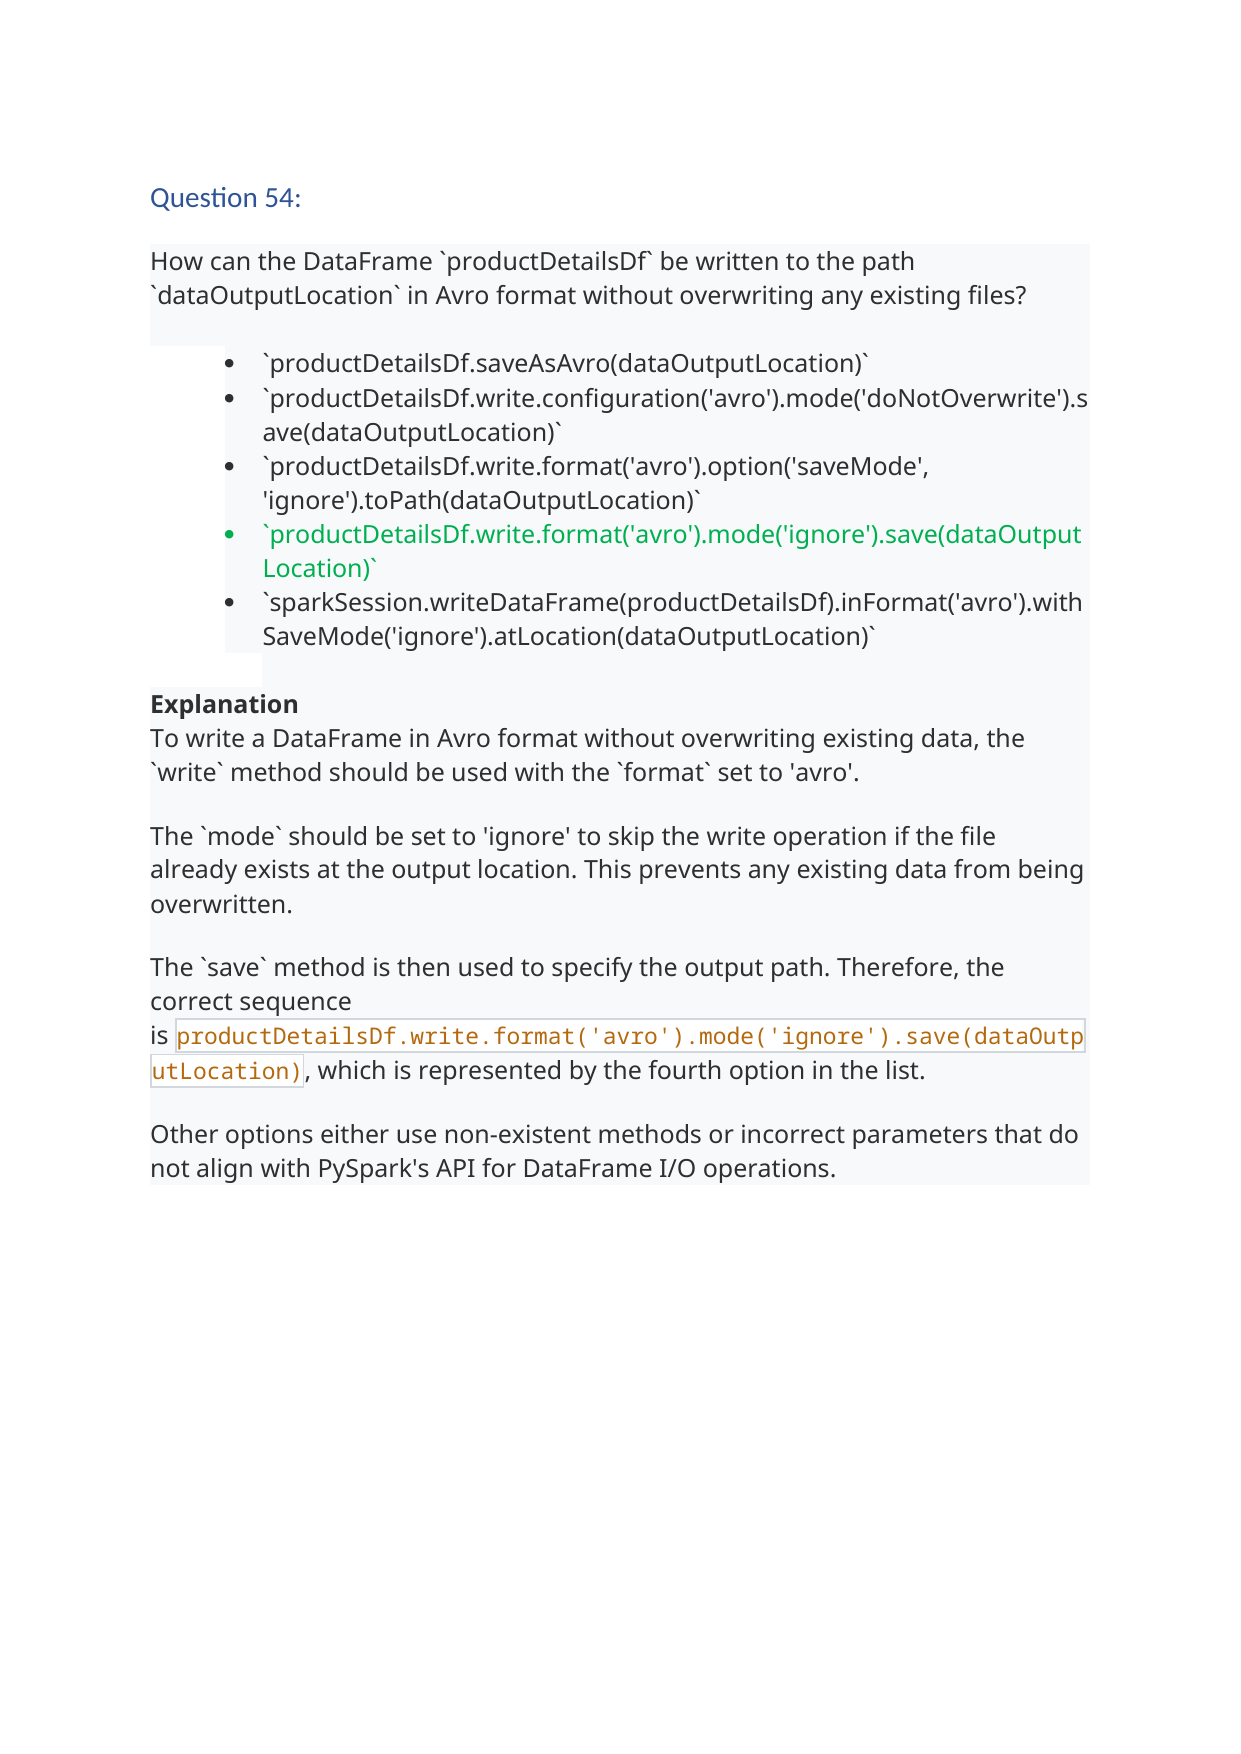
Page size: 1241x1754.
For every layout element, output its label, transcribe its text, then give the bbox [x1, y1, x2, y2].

text To write a DataFrame in Avro format without overwriting existing data, the `write` method should be used with the `format` set to 'avro'. [150, 721, 1090, 789]
text How can the DataFrame `productDetailsDf` be written to the path `dataOutputLocation` in Avro format without overwriting any existing files? [150, 244, 1090, 312]
text Other options either use non-existent methods or incorrect parameters that do not align with PySpark's API for DataFrame I/O operations. [150, 1117, 1090, 1185]
text Explanation [150, 687, 1090, 721]
list `productDetailsDf.saveAsAvro(dataOutputLocation)` [225, 346, 1090, 380]
list `sparkSession.writeDataFrame(productDetailsDf).inFormat('avro').withSaveMode('ignore').atLocation(dataOutputLocation)` [225, 584, 1090, 653]
text The `mode` should be set to 'ignore' to skip the write operation if the file already exists at the output location. This prevents any existing data from being overwritten. [150, 818, 1090, 920]
list `productDetailsDf.write.format('avro').option('saveMode', 'ignore').toPath(dataOutputLocation)` [225, 448, 1090, 516]
list `productDetailsDf.write.configuration('avro').mode('doNotOverwrite').save(dataOutputLocation)` [225, 380, 1090, 448]
subtitle Question 54: [150, 179, 1090, 215]
list `productDetailsDf.write.format('avro').mode('ignore').save(dataOutputLocation)` [225, 516, 1090, 584]
text The `save` method is then used to specify the output path. Therefore, the correct sequence is productDetailsDf.write.format('avro').mode('ignore').save(dataOutputLocation), which is represented by the fourth option in the list. [150, 949, 1090, 1088]
